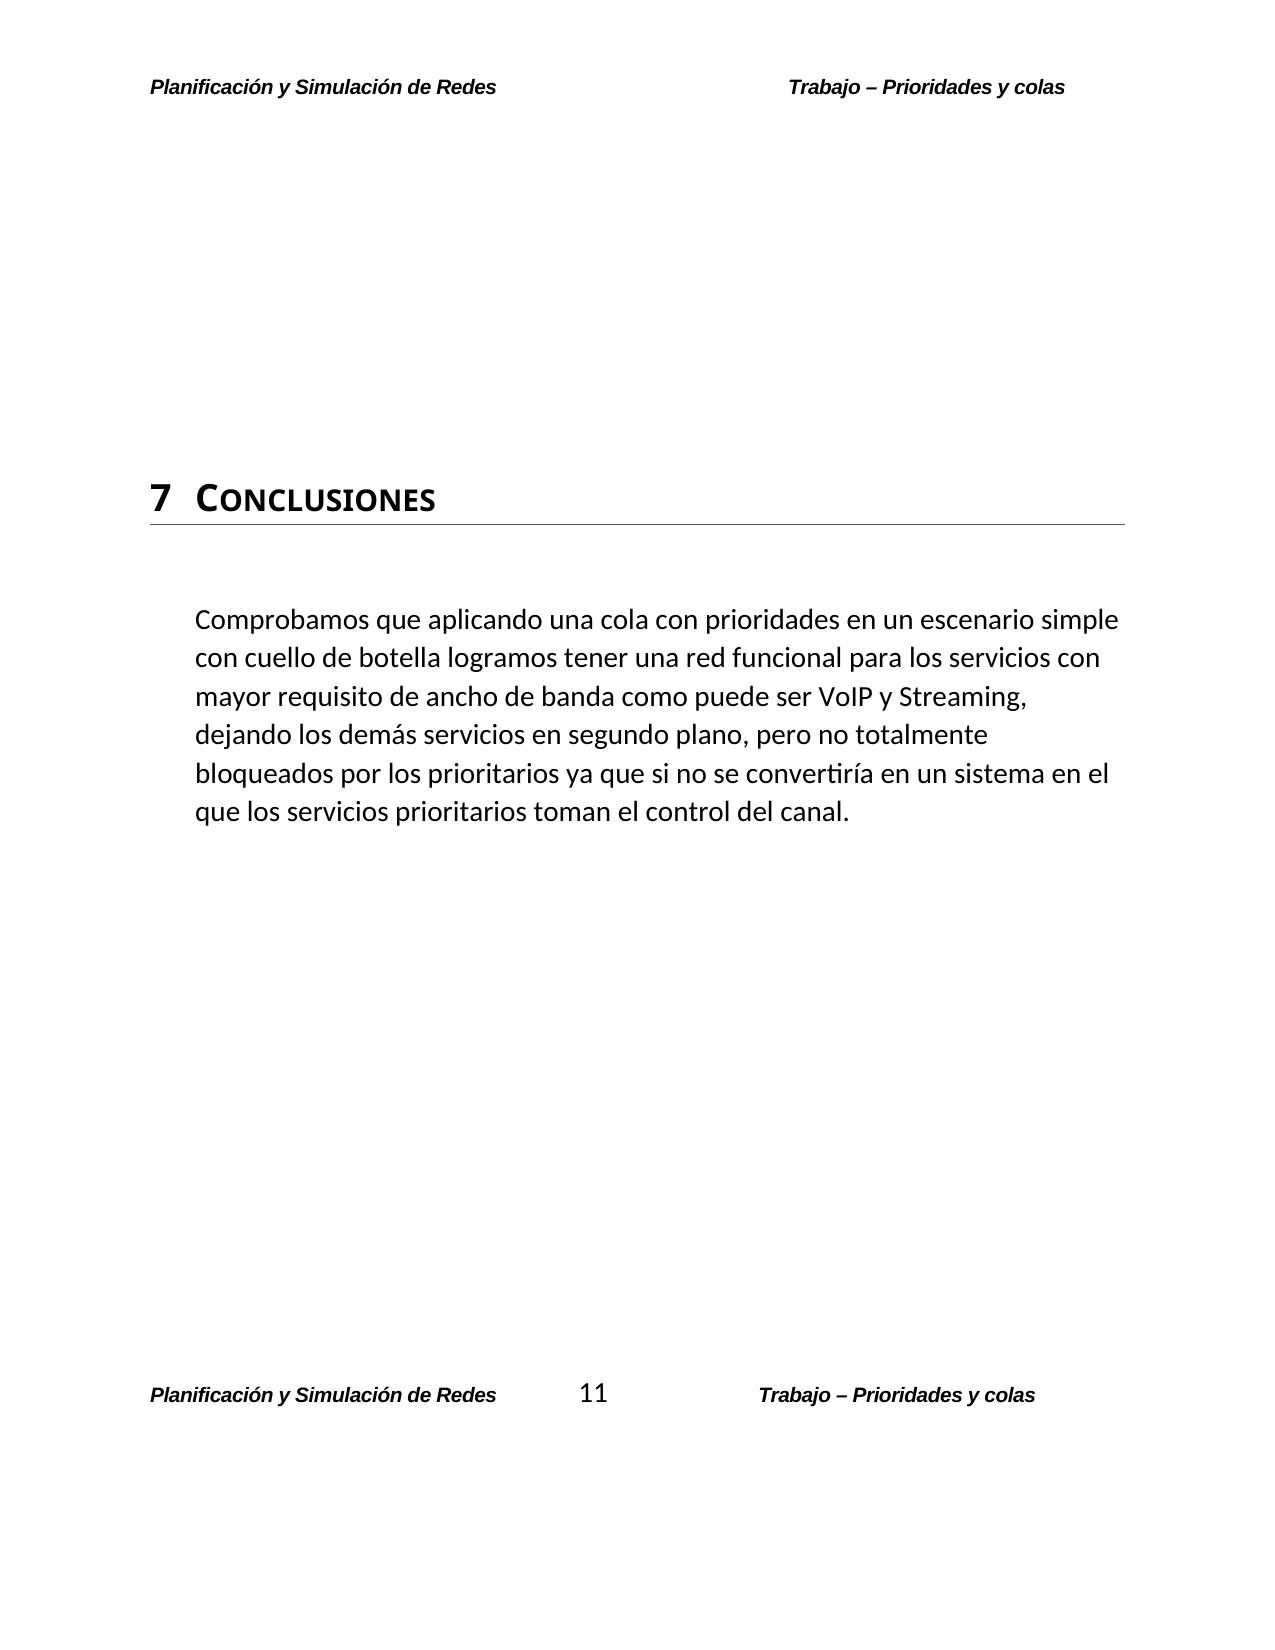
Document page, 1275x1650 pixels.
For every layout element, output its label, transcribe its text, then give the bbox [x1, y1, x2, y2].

text Comprobamos que aplicando una cola con prioridades en un escenario simple con cuello de botella logramos tener una red funcional para los servicios con mayor requisito de ancho de banda como puede ser VoIP y Streaming, dejando los demás servicios en segundo plano, pero no totalmente bloqueados por los prioritarios ya que si no se convertiría en un sistema en el que los servicios prioritarios toman el control del canal. [195, 601, 1125, 829]
subtitle Conclusiones [150, 471, 1125, 524]
